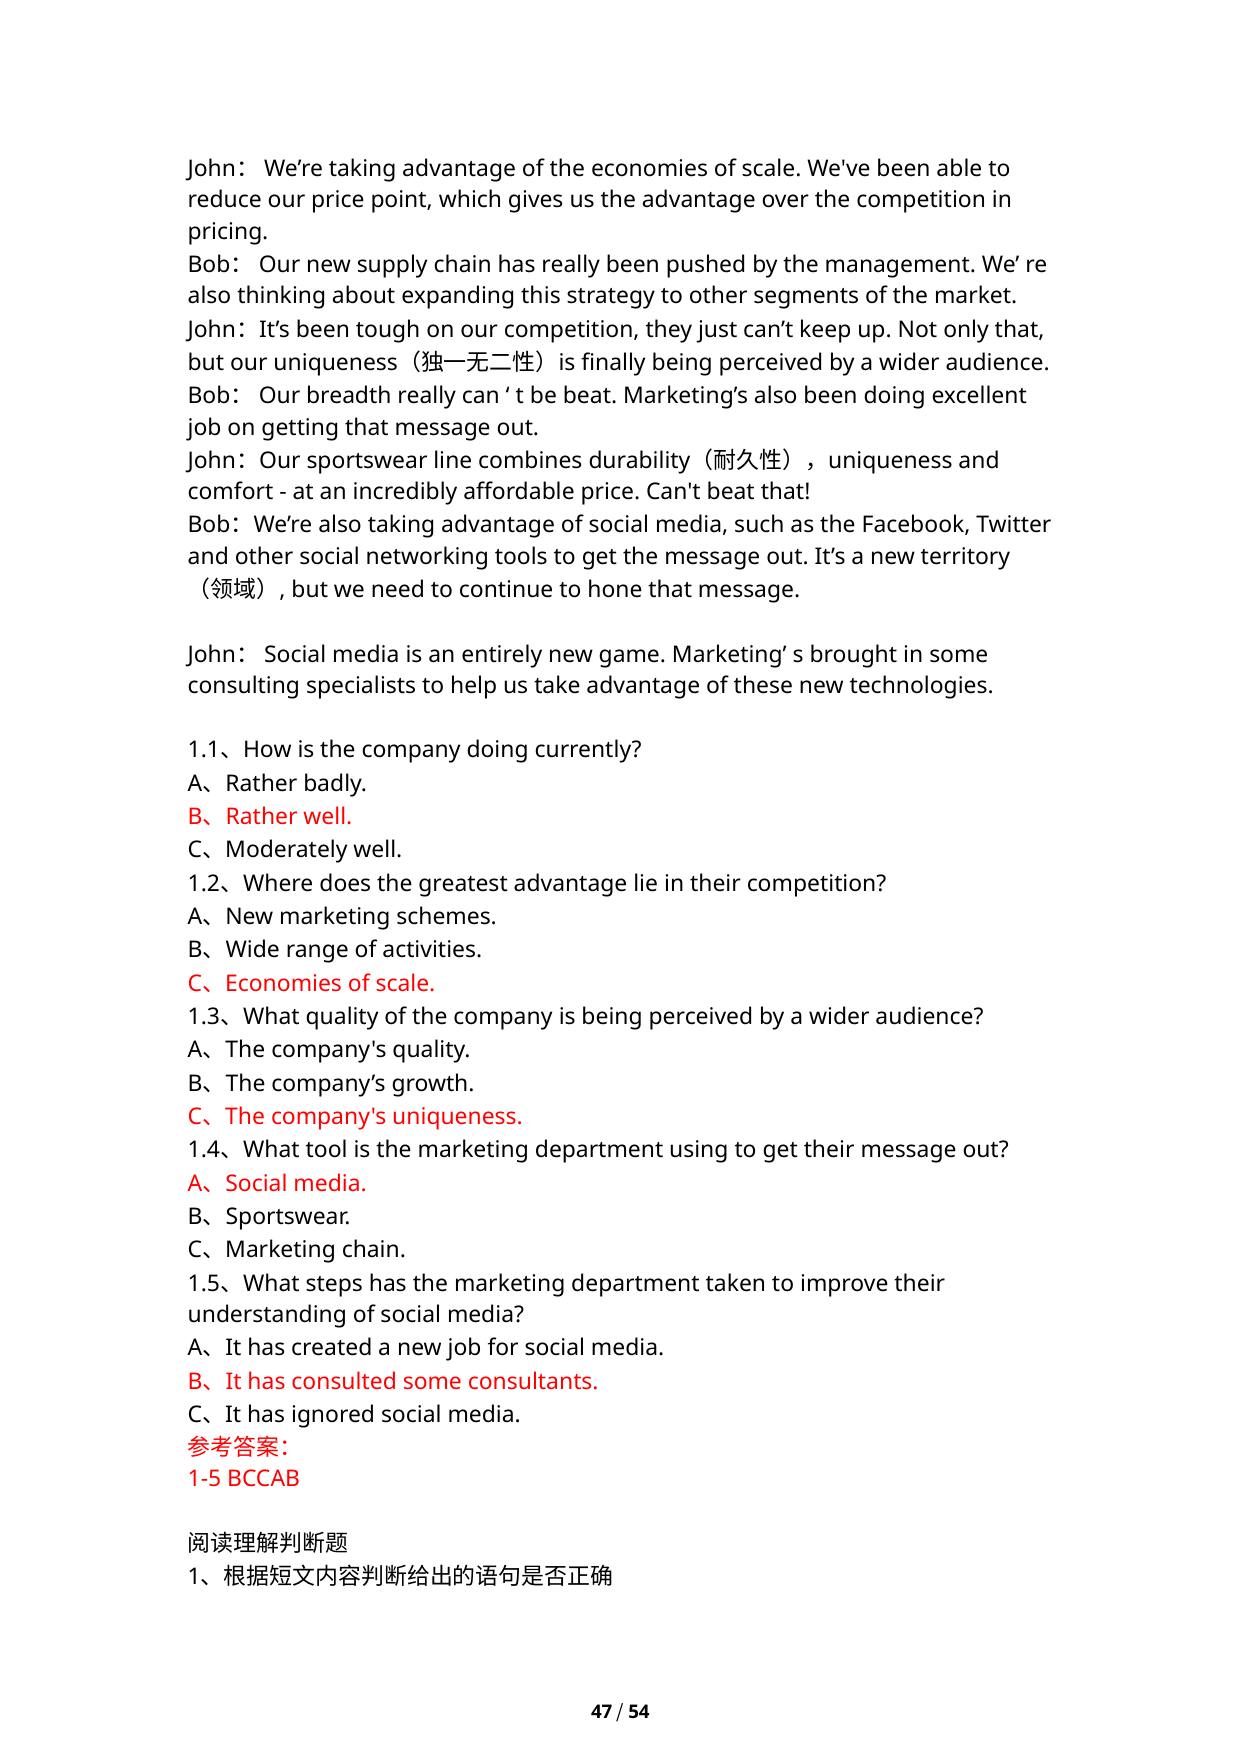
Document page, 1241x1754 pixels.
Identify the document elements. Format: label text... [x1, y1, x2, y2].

text 1.3、What quality of the company is being perceived by a wider audience? [187, 998, 1053, 1031]
text John：It’s been tough on our competition, they just can’t keep up. Not only that, but our uniqueness（独一无二性）is finally being perceived by a wider audience. [187, 310, 1053, 377]
text B、Sportswear. [187, 1198, 1053, 1231]
text Bob： Our new supply chain has really been pushed by the management. We’ re also thinking about expanding this strategy to other segments of the market. [187, 246, 1053, 310]
text John：Our sportswear line combines durability（耐久性），uniqueness and comfort - at an incredibly affordable price. Can't beat that! [187, 442, 1053, 506]
text C、Marketing chain. [187, 1231, 1053, 1264]
text A、The company's quality. [187, 1031, 1053, 1064]
text John： Social media is an entirely new game. Marketing’ s brought in some consulting specialists to help us take advantage of these new technologies. [187, 635, 1053, 700]
text 阅读理解判断题 [187, 1525, 1053, 1558]
text 1-5 BCCAB [187, 1462, 1053, 1494]
text Bob： Our breadth really can ‘ t be beat. Marketing’s also been doing excellent job on getting that message out. [187, 377, 1053, 442]
text C、It has ignored social media. [187, 1396, 1053, 1429]
text A、Social media. [187, 1164, 1053, 1198]
text B、It has consulted some consultants. [187, 1362, 1053, 1396]
text A、Rather badly. [187, 764, 1053, 798]
text B、Wide range of activities. [187, 931, 1053, 964]
text 1、根据短文内容判断给出的语句是否正确 [187, 1558, 1053, 1591]
text C、The company's uniqueness. [187, 1098, 1053, 1131]
text 1.5、What steps has the marketing department taken to improve their understanding of social media? [187, 1264, 1053, 1329]
text 1.4、What tool is the marketing department using to get their message out? [187, 1131, 1053, 1164]
text B、Rather well. [187, 798, 1053, 831]
text A、New marketing schemes. [187, 898, 1053, 931]
text A、It has created a new job for social media. [187, 1329, 1053, 1362]
text 1.1、How is the company doing currently? [187, 731, 1053, 764]
text B、The company’s growth. [187, 1064, 1053, 1098]
text 1.2、Where does the greatest advantage lie in their competition? [187, 864, 1053, 898]
text 参考答案： [187, 1429, 1053, 1462]
text John： We’re taking advantage of the economies of scale. We've been able to reduce our price point, which gives us the advantage over the competition in pricing. [187, 150, 1053, 246]
text Bob：We’re also taking advantage of social media, such as the Facebook, Twitter and other social networking tools to get the message out. It’s a new territory （领域）, but we need to continue to hone that message. [187, 506, 1053, 604]
text C、Moderately well. [187, 831, 1053, 864]
text C、Economies of scale. [187, 964, 1053, 998]
